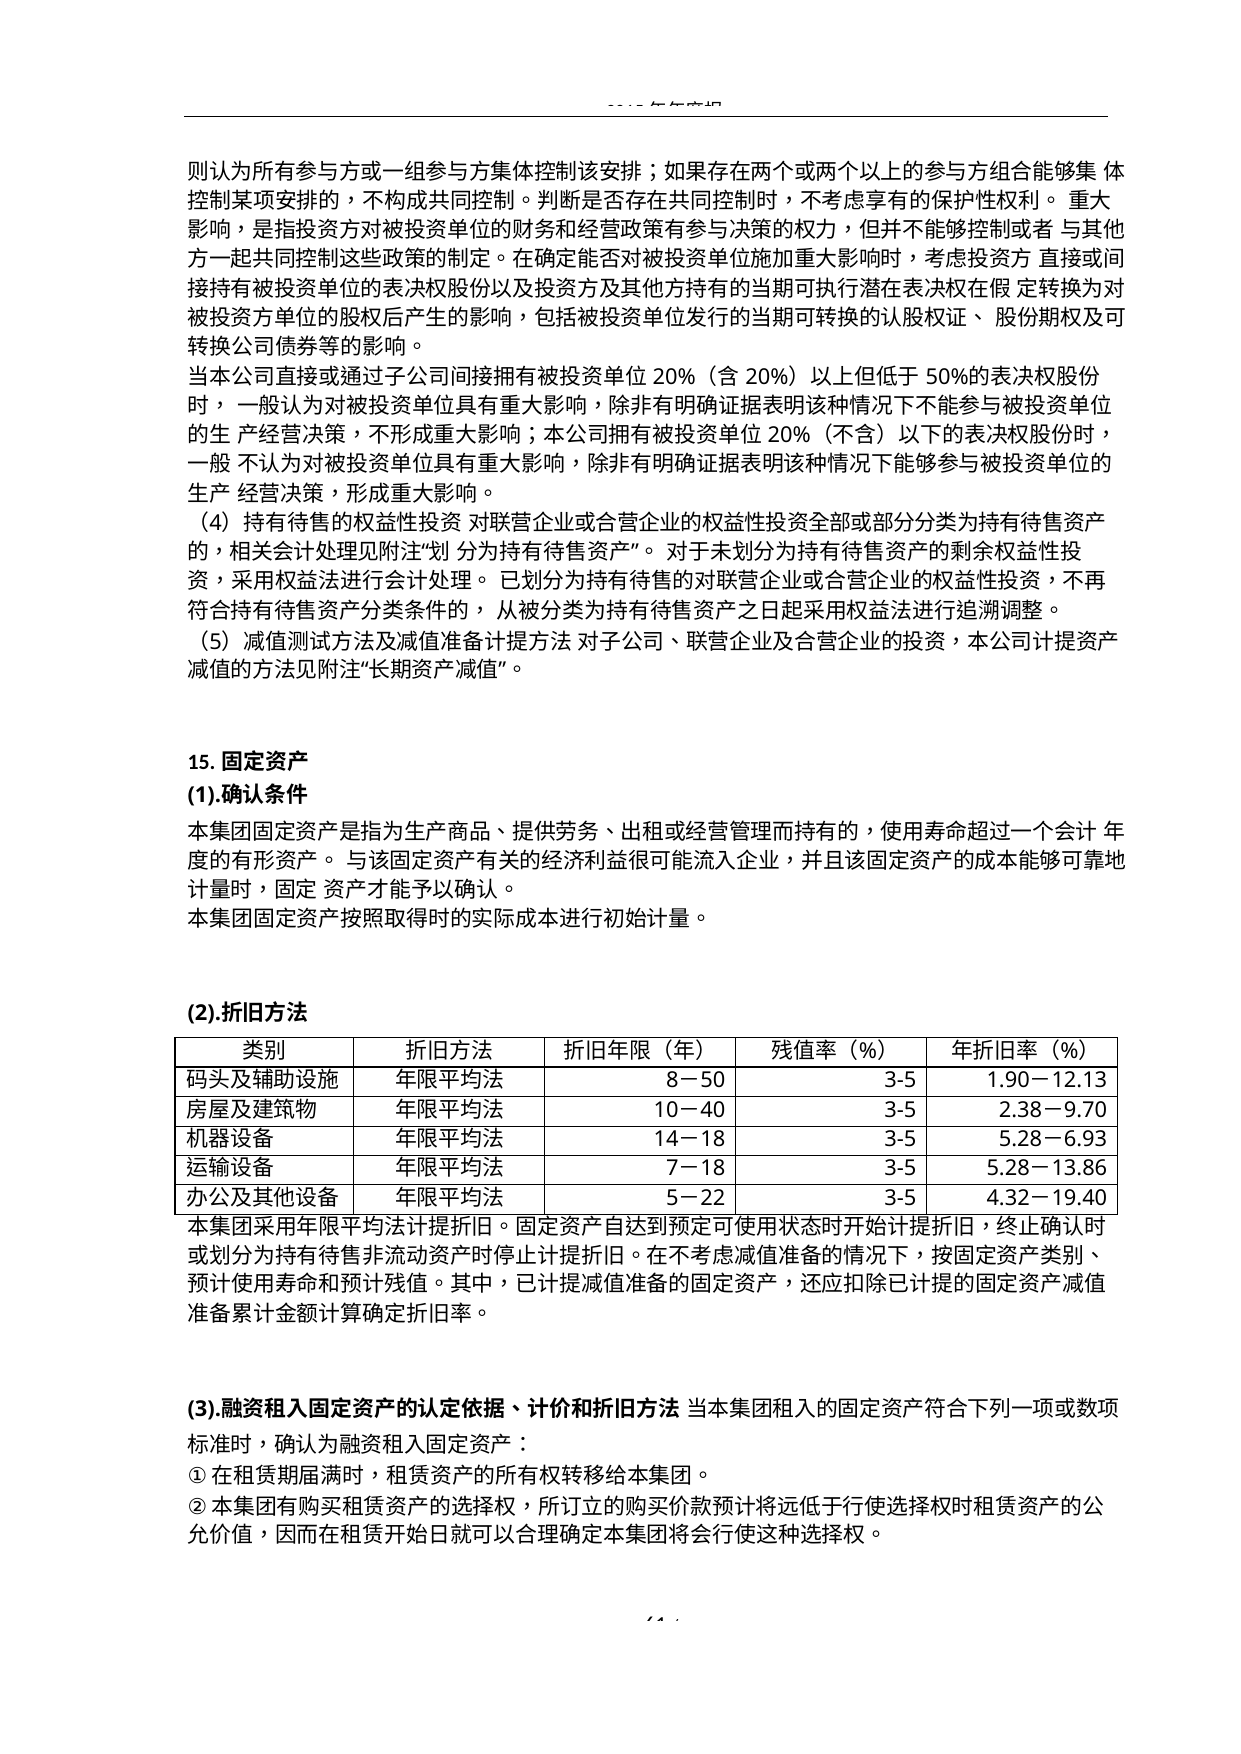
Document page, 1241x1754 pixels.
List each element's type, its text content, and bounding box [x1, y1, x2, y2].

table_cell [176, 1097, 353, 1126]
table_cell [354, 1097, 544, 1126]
text 本集团固定资产是指为生产商品、提供劳务、出租或经营管理而持有的，使用寿命超过一个会计 年度的有形资产。 与该固定资产有关的经济利益很可能流入企业，并且该固定资产的成本能够可靠地计量时，固定 资产才能予以确认。 [187, 816, 1132, 904]
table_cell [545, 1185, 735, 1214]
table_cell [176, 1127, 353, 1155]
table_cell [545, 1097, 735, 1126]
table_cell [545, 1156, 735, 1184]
text (3).融资租入固定资产的认定依据、计价和折旧方法 当本集团租入的固定资产符合下列一项或数项标准时，确认为融资租入固定资产： [187, 1393, 1132, 1459]
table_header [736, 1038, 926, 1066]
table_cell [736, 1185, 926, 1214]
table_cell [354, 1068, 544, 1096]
text 本集团采用年限平均法计提折旧。固定资产自达到预定可使用状态时开始计提折旧，终止确认时 [187, 1215, 1132, 1240]
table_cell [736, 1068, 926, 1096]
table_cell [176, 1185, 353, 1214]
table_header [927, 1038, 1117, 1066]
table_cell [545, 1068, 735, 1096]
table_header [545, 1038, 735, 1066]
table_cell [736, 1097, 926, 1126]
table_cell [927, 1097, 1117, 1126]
subtitle (2).折旧方法 [187, 997, 1132, 1027]
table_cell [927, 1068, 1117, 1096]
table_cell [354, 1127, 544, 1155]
text ②本集团有购买租赁资产的选择权，所订立的购买价款预计将远低于行使选择权时租赁资产的公 允价值，因而在租赁开始日就可以合理确定本集团将会行使这种选择权。 [187, 1491, 1107, 1548]
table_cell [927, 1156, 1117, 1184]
text ①在租赁期届满时，租赁资产的所有权转移给本集团。 [187, 1465, 1132, 1489]
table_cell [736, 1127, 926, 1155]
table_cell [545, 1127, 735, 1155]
subtitle 15. 固定资产 (1).确认条件 [187, 746, 321, 809]
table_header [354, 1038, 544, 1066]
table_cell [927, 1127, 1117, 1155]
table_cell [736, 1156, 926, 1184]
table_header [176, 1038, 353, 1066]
text （5）减值测试方法及减值准备计提方法 对子公司、联营企业及合营企业的投资，本公司计提资产减值的方法见附注“长期资产减值”。 [187, 627, 1132, 683]
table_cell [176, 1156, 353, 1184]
text 本集团固定资产按照取得时的实际成本进行初始计量。 [187, 904, 1132, 932]
text 则认为所有参与方或一组参与方集体控制该安排；如果存在两个或两个以上的参与方组合能够集 体控制某项安排的，不构成共同控制。判断是否存在共同控制时，不考虑享有的保护性权利。 重大影响，是指投资方对被投资单位的财务和经营政策有参与决策的权力，但并不能够控制或者 与其他方一起共同控制这些政策的制定。在确定能否对被投资单位施加重大影响时，考虑投资方 直接或间接持有被投资单位的表决权股份以及投资方及其他方持有的当期可执行潜在表决权在假 定转换为对被投资方单位的股权后产生的影响，包括被投资单位发行的当期可转换的认股权证、 股份期权及可转换公司债券等的影响。 [187, 156, 1132, 361]
text 当本公司直接或通过子公司间接拥有被投资单位 20%（含 20%）以上但低于 50%的表决权股份时， 一般认为对被投资单位具有重大影响，除非有明确证据表明该种情况下不能参与被投资单位的生 产经营决策，不形成重大影响；本公司拥有被投资单位 20%（不含）以下的表决权股份时，一般 不认为对被投资单位具有重大影响，除非有明确证据表明该种情况下能够参与被投资单位的生产 经营决策，形成重大影响。 [187, 361, 1119, 507]
text 或划分为持有待售非流动资产时停止计提折旧。在不考虑减值准备的情况下，按固定资产类别、 预计使用寿命和预计残值。其中，已计提减值准备的固定资产，还应扣除已计提的固定资产减值 准备累计金额计算确定折旧率。 [187, 1240, 1107, 1327]
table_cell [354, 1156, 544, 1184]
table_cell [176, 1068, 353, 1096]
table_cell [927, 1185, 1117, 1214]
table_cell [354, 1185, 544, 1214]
text （4）持有待售的权益性投资 对联营企业或合营企业的权益性投资全部或部分分类为持有待售资产的，相关会计处理见附注“划 分为持有待售资产”。 对于未划分为持有待售资产的剩余权益性投资，采用权益法进行会计处理。 已划分为持有待售的对联营企业或合营企业的权益性投资，不再符合持有待售资产分类条件的， 从被分类为持有待售资产之日起采用权益法进行追溯调整。 [187, 507, 1108, 624]
